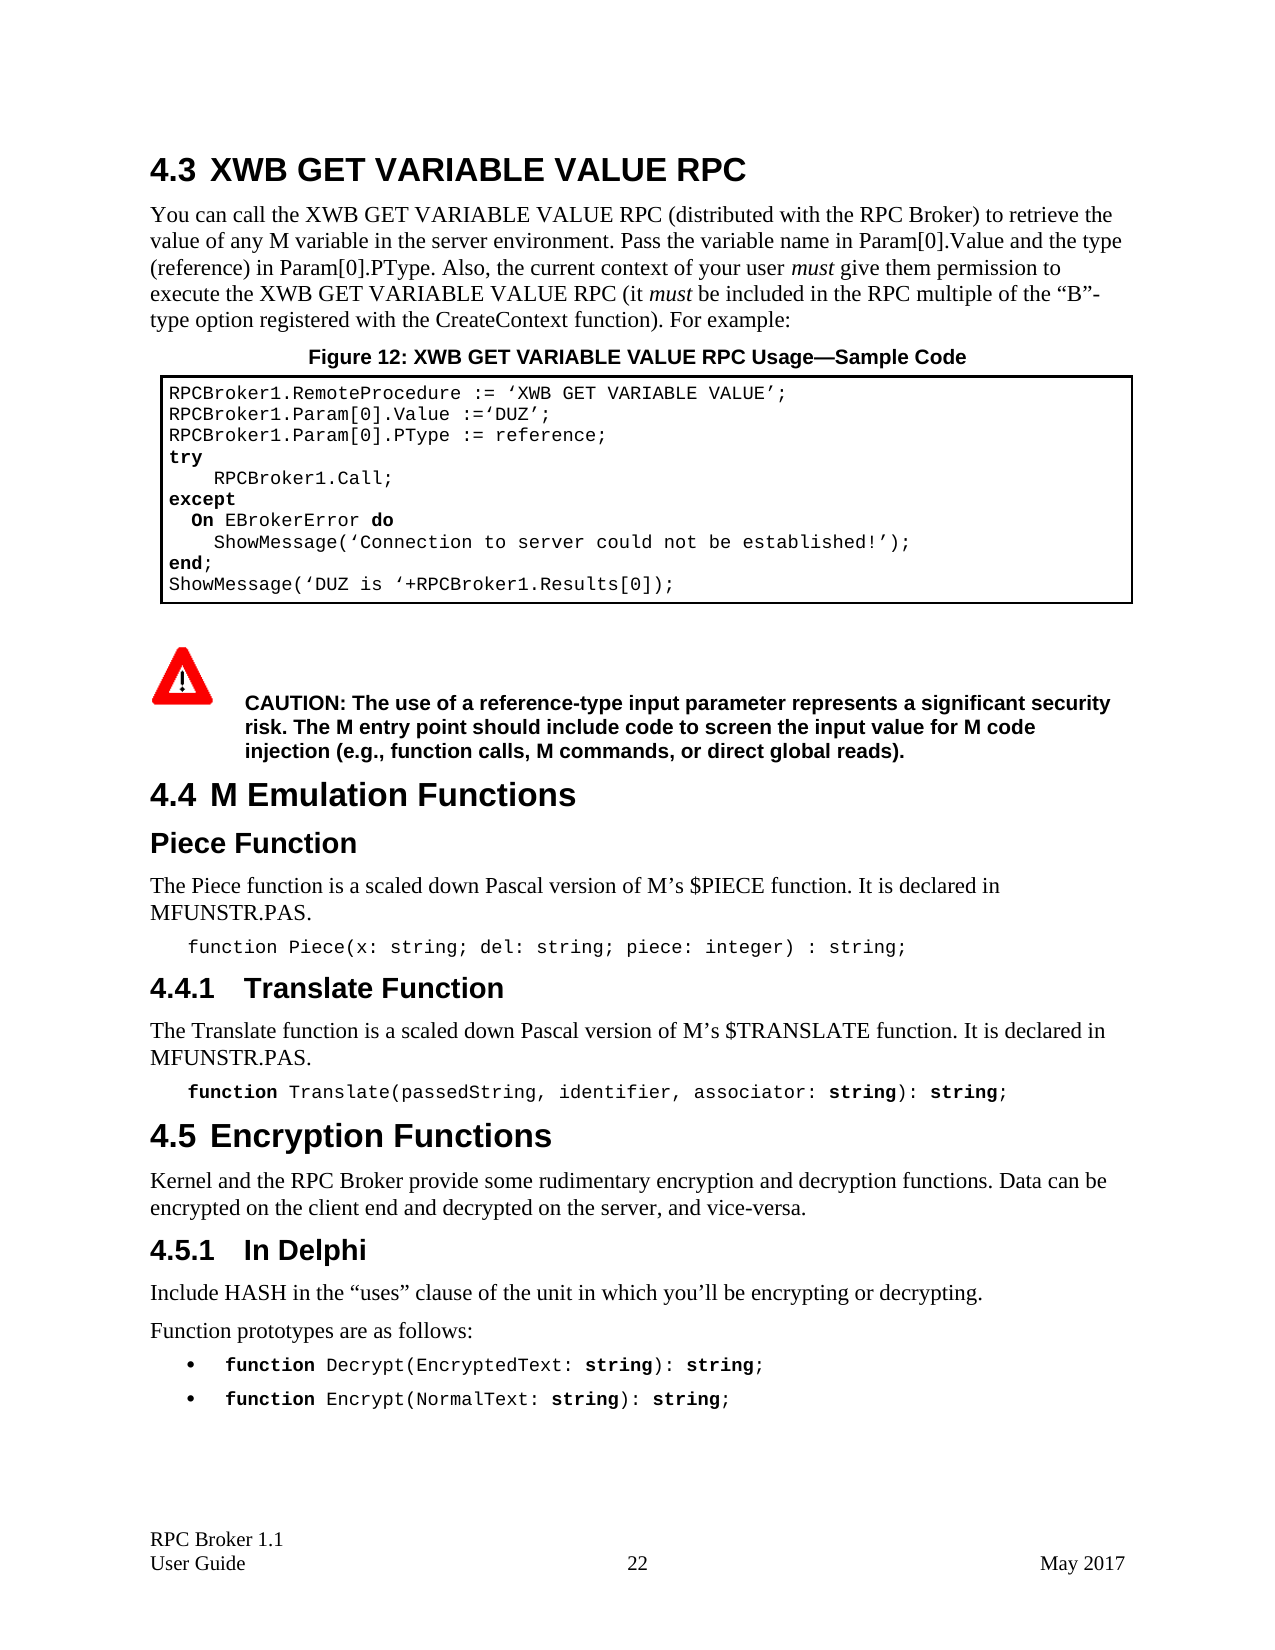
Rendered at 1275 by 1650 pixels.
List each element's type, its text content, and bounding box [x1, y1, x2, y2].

subtitle In Delphi [150, 1232, 1125, 1266]
text Function prototypes are as follows: [150, 1317, 1125, 1344]
text You can call the XWB GET VARIABLE VALUE RPC (distributed with the RPC Broker) to retrieve the value of any M variable in the server environment. Pass the variable name in Param[0].Value and the type (reference) in Param[0].PType. Also, the current context of your user must give them permission to execute the XWB GET VARIABLE VALUE RPC (it must be included in the RPC multiple of the “B”-type option registered with the CreateContext function). For example: [150, 201, 1125, 333]
text Kernel and the RPC Broker provide some rudimentary encryption and decryption functions. Data can be encrypted on the client end and decrypted on the server, and vice-versa. [150, 1167, 1125, 1220]
text except [163, 482, 1131, 503]
text On EBrokerError do [163, 503, 1131, 524]
text end; [163, 545, 1131, 567]
subtitle Translate Function [150, 971, 1125, 1005]
text RPCBroker1.Param[0].PType := reference; [163, 418, 1131, 439]
picture [150, 643, 218, 711]
text CAUTION: The use of a reference-type input parameter represents a significant security risk. The M entry point should include code to screen the input value for M code injection (e.g., function calls, M commands, or direct global reads). [150, 643, 1125, 763]
subtitle Piece Function [150, 826, 1125, 860]
text function Piece(x: string; del: string; piece: integer) : string; [187, 938, 1125, 959]
list function Encrypt(NormalText: string): string; [187, 1390, 1125, 1411]
text Figure 12: XWB GET VARIABLE VALUE RPC Usage—Sample Code [150, 345, 1125, 369]
list function Decrypt(EncryptedText: string): string; [187, 1356, 1125, 1377]
subtitle Encryption Functions [150, 1116, 1125, 1155]
text The Piece function is a scaled down Pascal version of M’s $PIECE function. It is declared in MFUNSTR.PAS. [150, 872, 1125, 925]
text RPCBroker1.RemoteProcedure := ‘XWB GET VARIABLE VALUE’; [163, 378, 1131, 397]
text RPCBroker1.Call; [163, 460, 1131, 482]
subtitle M Emulation Functions [150, 775, 1125, 814]
text try [163, 439, 1131, 460]
text ShowMessage(‘DUZ is ‘+RPCBroker1.Results[0]); [163, 567, 1131, 602]
text The Translate function is a scaled down Pascal version of M’s $TRANSLATE function. It is declared in MFUNSTR.PAS. [150, 1017, 1125, 1070]
text Include HASH in the “uses” clause of the unit in which you’ll be encrypting or decrypting. [150, 1278, 1125, 1305]
subtitle XWB GET VARIABLE VALUE RPC [150, 150, 1125, 188]
text function Translate(passedString, identifier, associator: string): string; [187, 1083, 1125, 1104]
text ShowMessage(‘Connection to server could not be established!’); [163, 524, 1131, 545]
text RPCBroker1.Param[0].Value :=‘DUZ’; [163, 397, 1131, 418]
